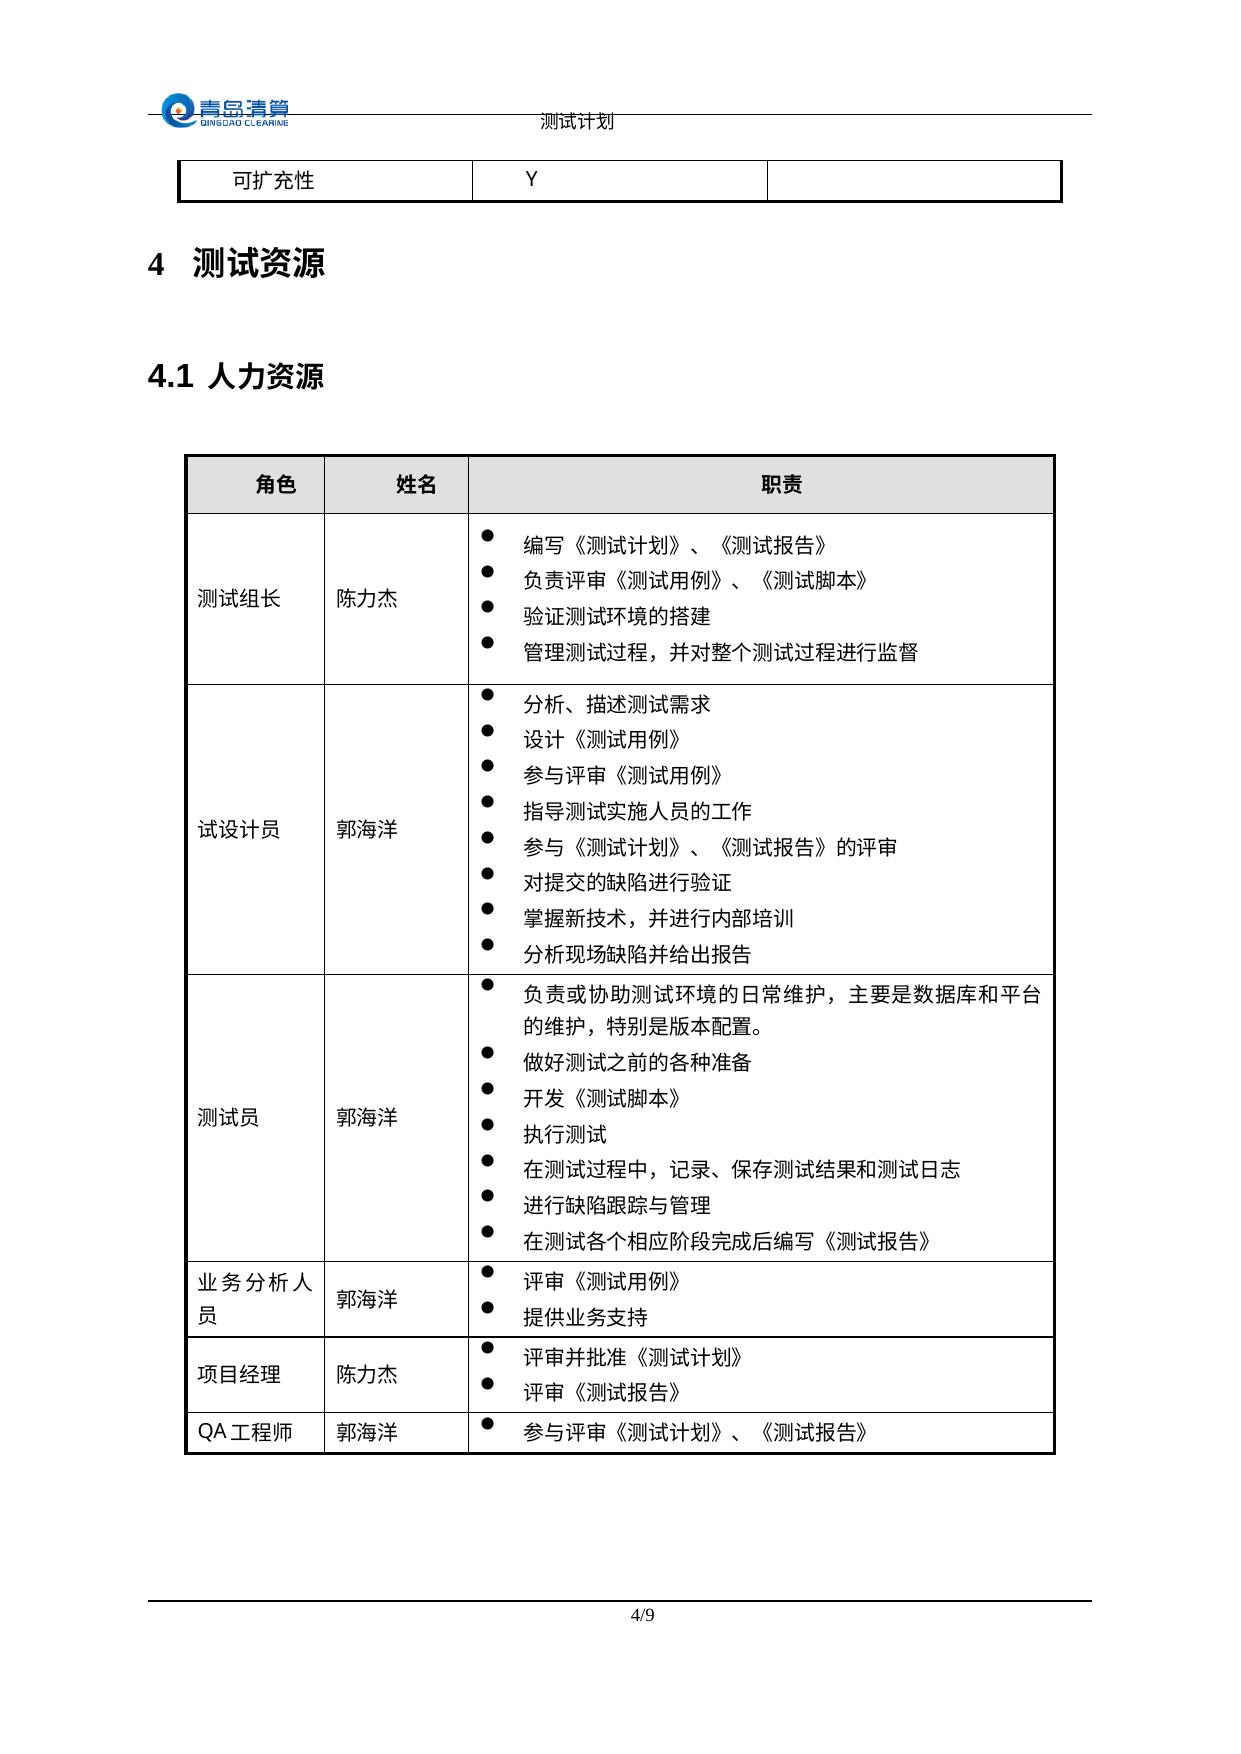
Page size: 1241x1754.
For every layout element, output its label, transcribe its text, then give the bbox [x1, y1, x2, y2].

table_cell 郭海洋 [325, 1262, 468, 1336]
table_cell 试设计员 [188, 685, 324, 974]
table_cell 陈力杰 [325, 1338, 468, 1412]
table_cell 评审《测试用例》 提供业务支持 [469, 1262, 1053, 1336]
subtitle 测试资源 [148, 228, 1092, 293]
table_cell 郭海洋 [325, 685, 468, 974]
table_cell 负责或协助测试环境的日常维护，主要是数据库和平台的维护，特别是版本配置。 做好测试之前的各种准备 开发《测试脚本》 执行测试 在测试过程中，记录、保存测试结果和测试日志 进行缺陷跟踪与管理 在测试各个相应阶段完成后编写《测试报告》 [469, 975, 1053, 1261]
table_cell 测试组长 [188, 514, 324, 684]
table_cell [768, 161, 1060, 200]
subtitle 人力资源 [148, 342, 1092, 407]
table_header 角色 [188, 457, 324, 513]
table_cell 郭海洋 [325, 975, 468, 1261]
table_cell 参与评审《测试计划》、《测试报告》 [469, 1413, 1053, 1452]
table_cell 编写《测试计划》、《测试报告》 负责评审《测试用例》、《测试脚本》 验证测试环境的搭建 管理测试过程，并对整个测试过程进行监督 [469, 514, 1053, 684]
table_cell 评审并批准《测试计划》 评审《测试报告》 [469, 1338, 1053, 1412]
table_cell 测试员 [188, 975, 324, 1261]
table_cell 项目经理 [188, 1338, 324, 1412]
table_cell 业务分析人员 [188, 1262, 324, 1336]
table_cell Y [473, 161, 767, 200]
table_cell QA工程师 [188, 1413, 324, 1452]
table_cell 郭海洋 [325, 1413, 468, 1452]
table_header 姓名 [325, 457, 468, 513]
picture [159, 91, 288, 128]
table_cell 可扩充性 [181, 161, 472, 200]
table_cell 陈力杰 [325, 514, 468, 684]
table_cell 分析、描述测试需求 设计《测试用例》 参与评审《测试用例》 指导测试实施人员的工作 参与《测试计划》、《测试报告》的评审 对提交的缺陷进行验证 掌握新技术，并进行内部培训 分析现场缺陷并给出报告 [469, 685, 1053, 974]
table_header 职责 [469, 457, 1053, 513]
